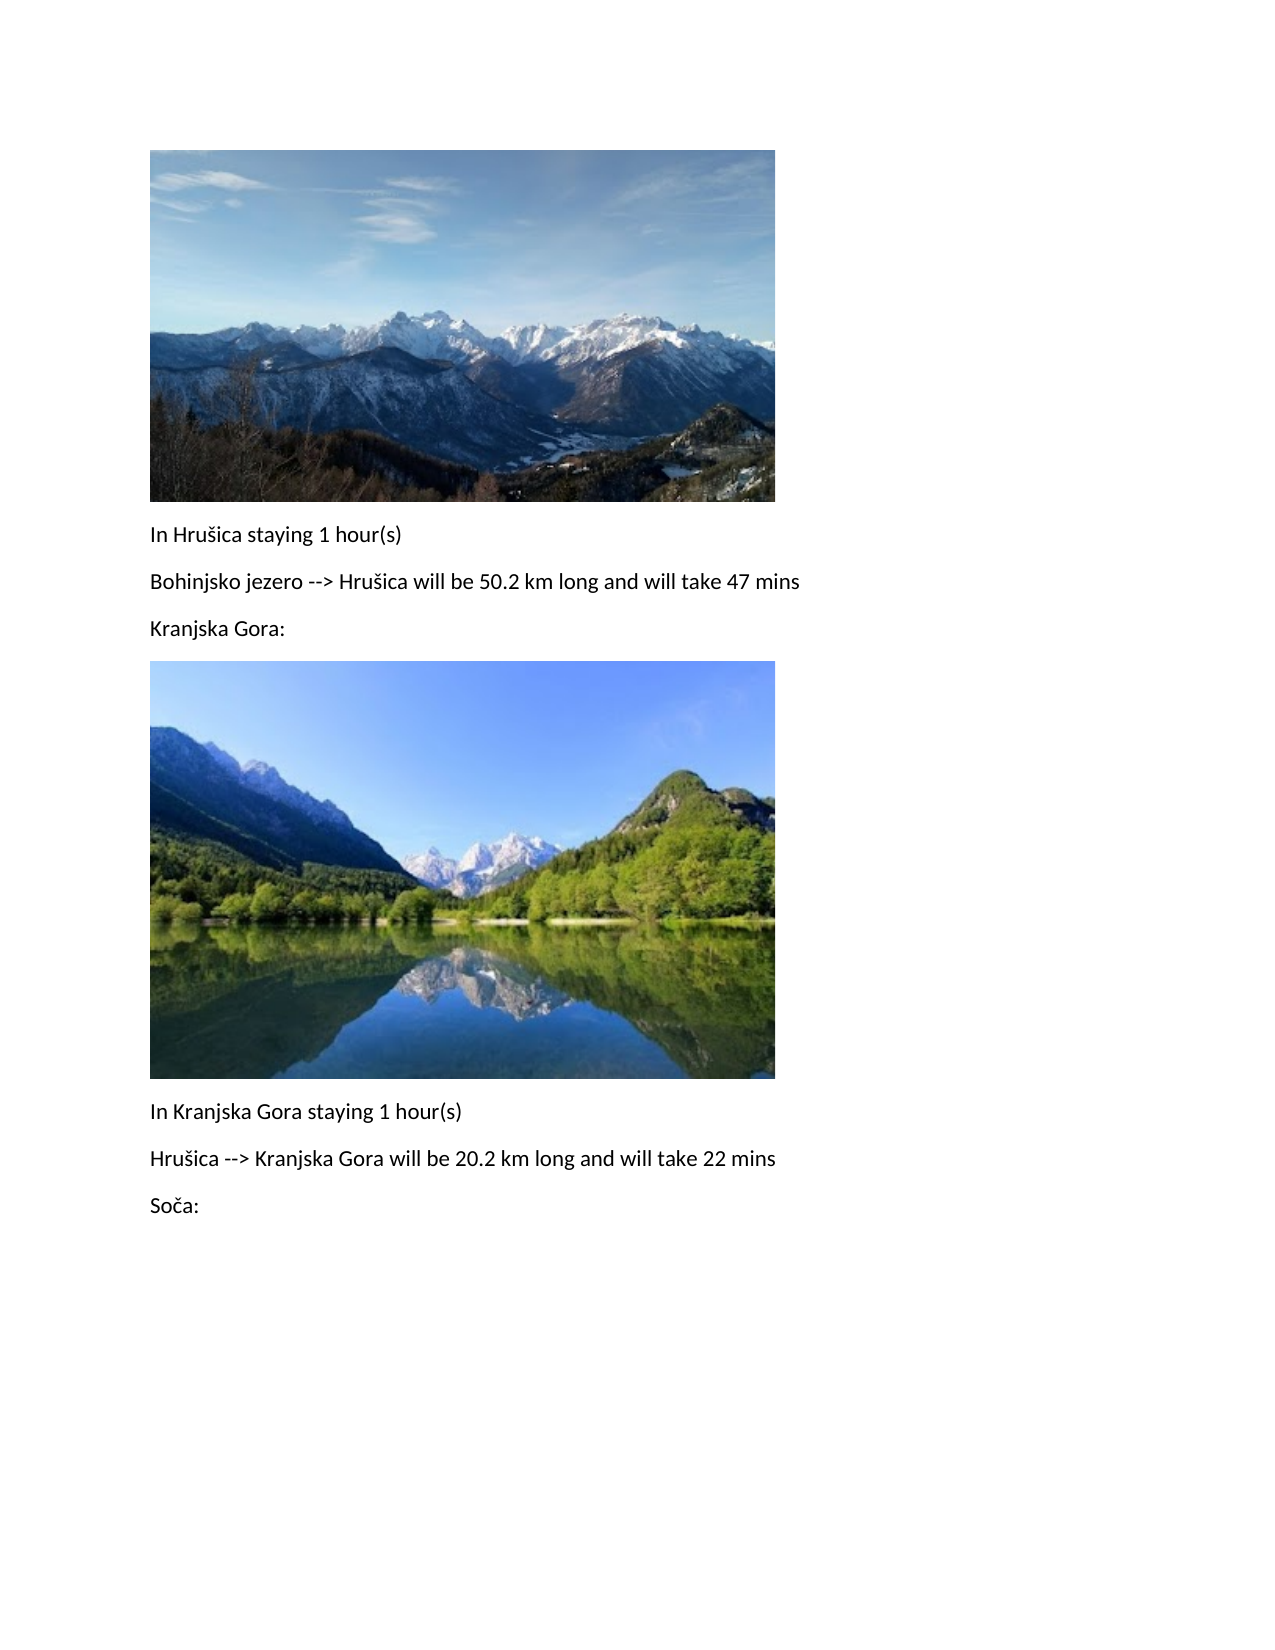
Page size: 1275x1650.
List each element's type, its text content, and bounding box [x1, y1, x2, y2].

text In Hrušica staying 1 hour(s) [150, 520, 1125, 548]
picture [150, 150, 775, 502]
text Kranjska Gora: [150, 614, 1125, 642]
picture [150, 661, 775, 1079]
text Hrušica --> Kranjska Gora will be 20.2 km long and will take 22 mins [150, 1144, 1125, 1172]
text Bohinjsko jezero --> Hrušica will be 50.2 km long and will take 47 mins [150, 567, 1125, 595]
text In Kranjska Gora staying 1 hour(s) [150, 1097, 1125, 1125]
text Soča: [150, 1191, 1125, 1219]
